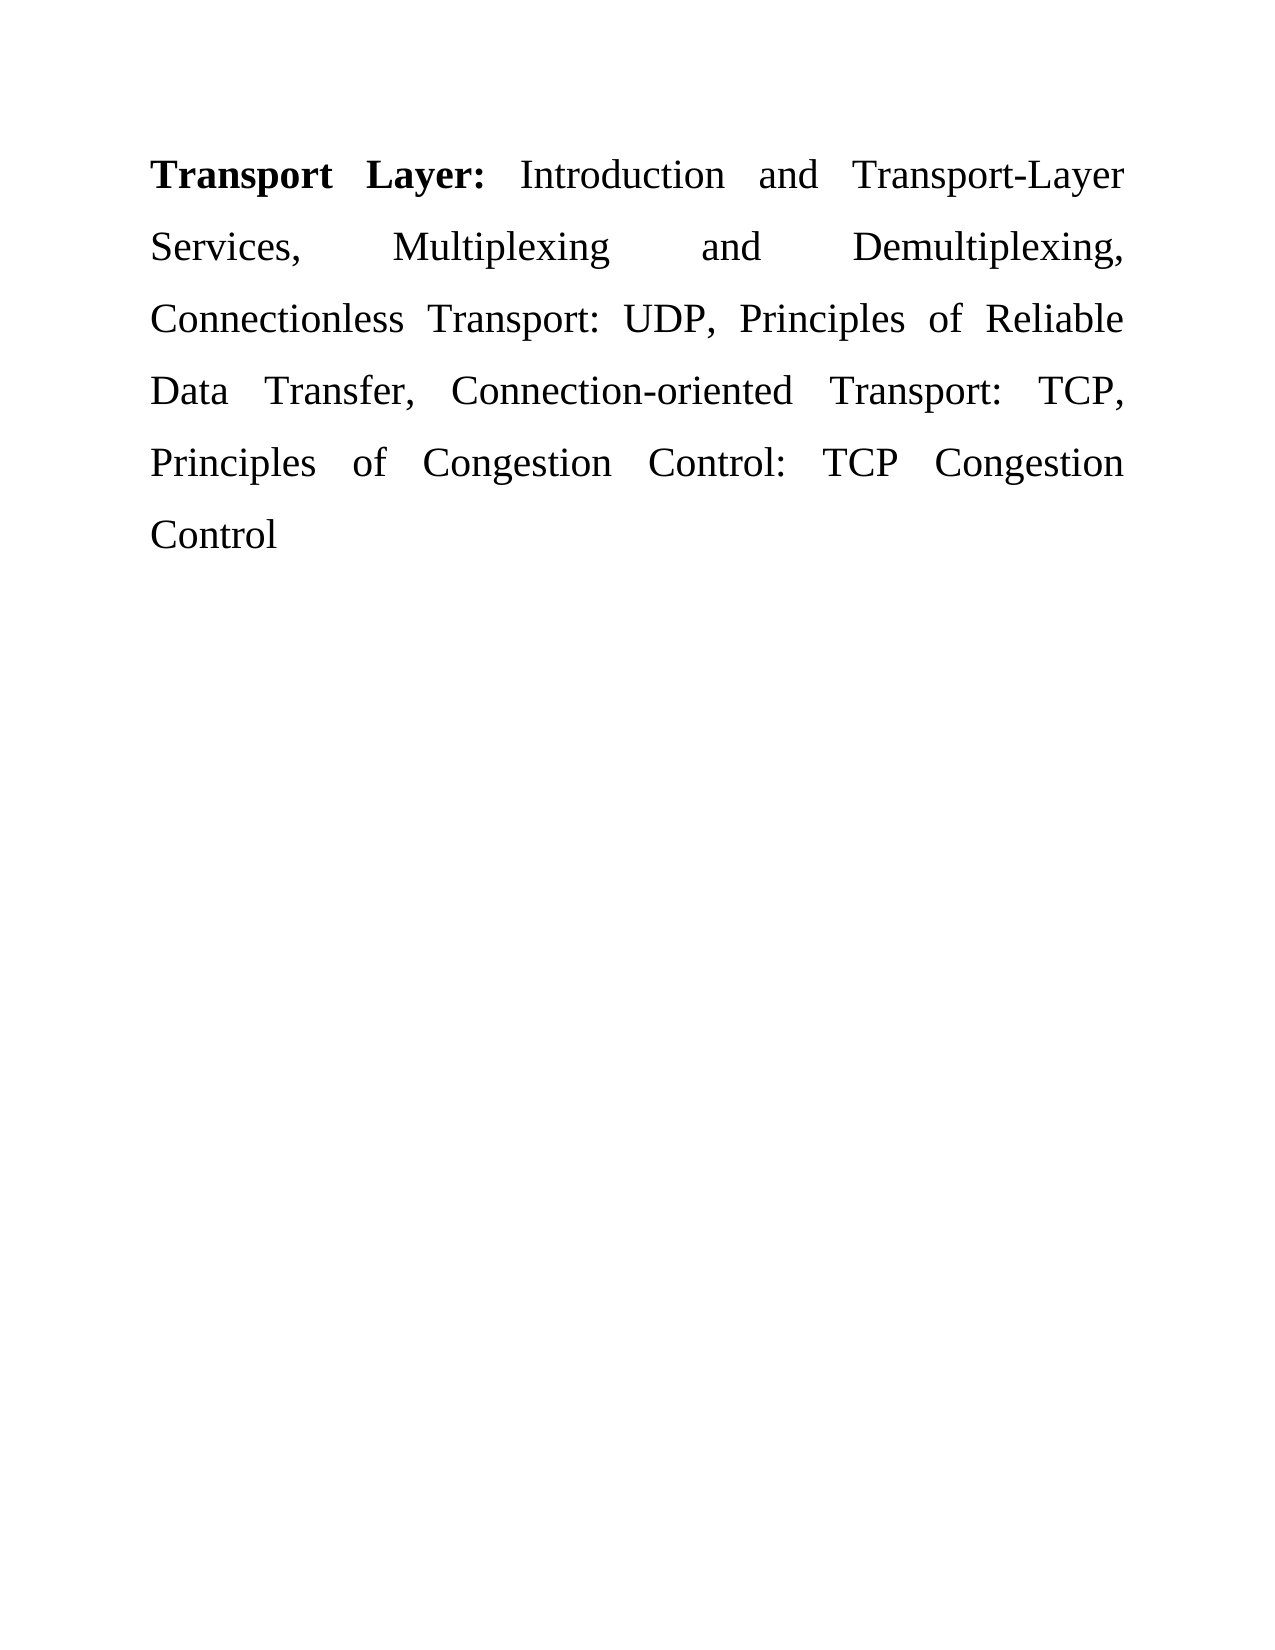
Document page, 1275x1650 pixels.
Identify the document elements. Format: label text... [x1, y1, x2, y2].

text Transport Layer: Introduction and Transport-Layer Services, Multiplexing and Demultiplexing, Connectionless Transport: UDP, Principles of Reliable Data Transfer, Connection-oriented Transport: TCP, Principles of Congestion Control: TCP Congestion Control [150, 150, 1125, 557]
